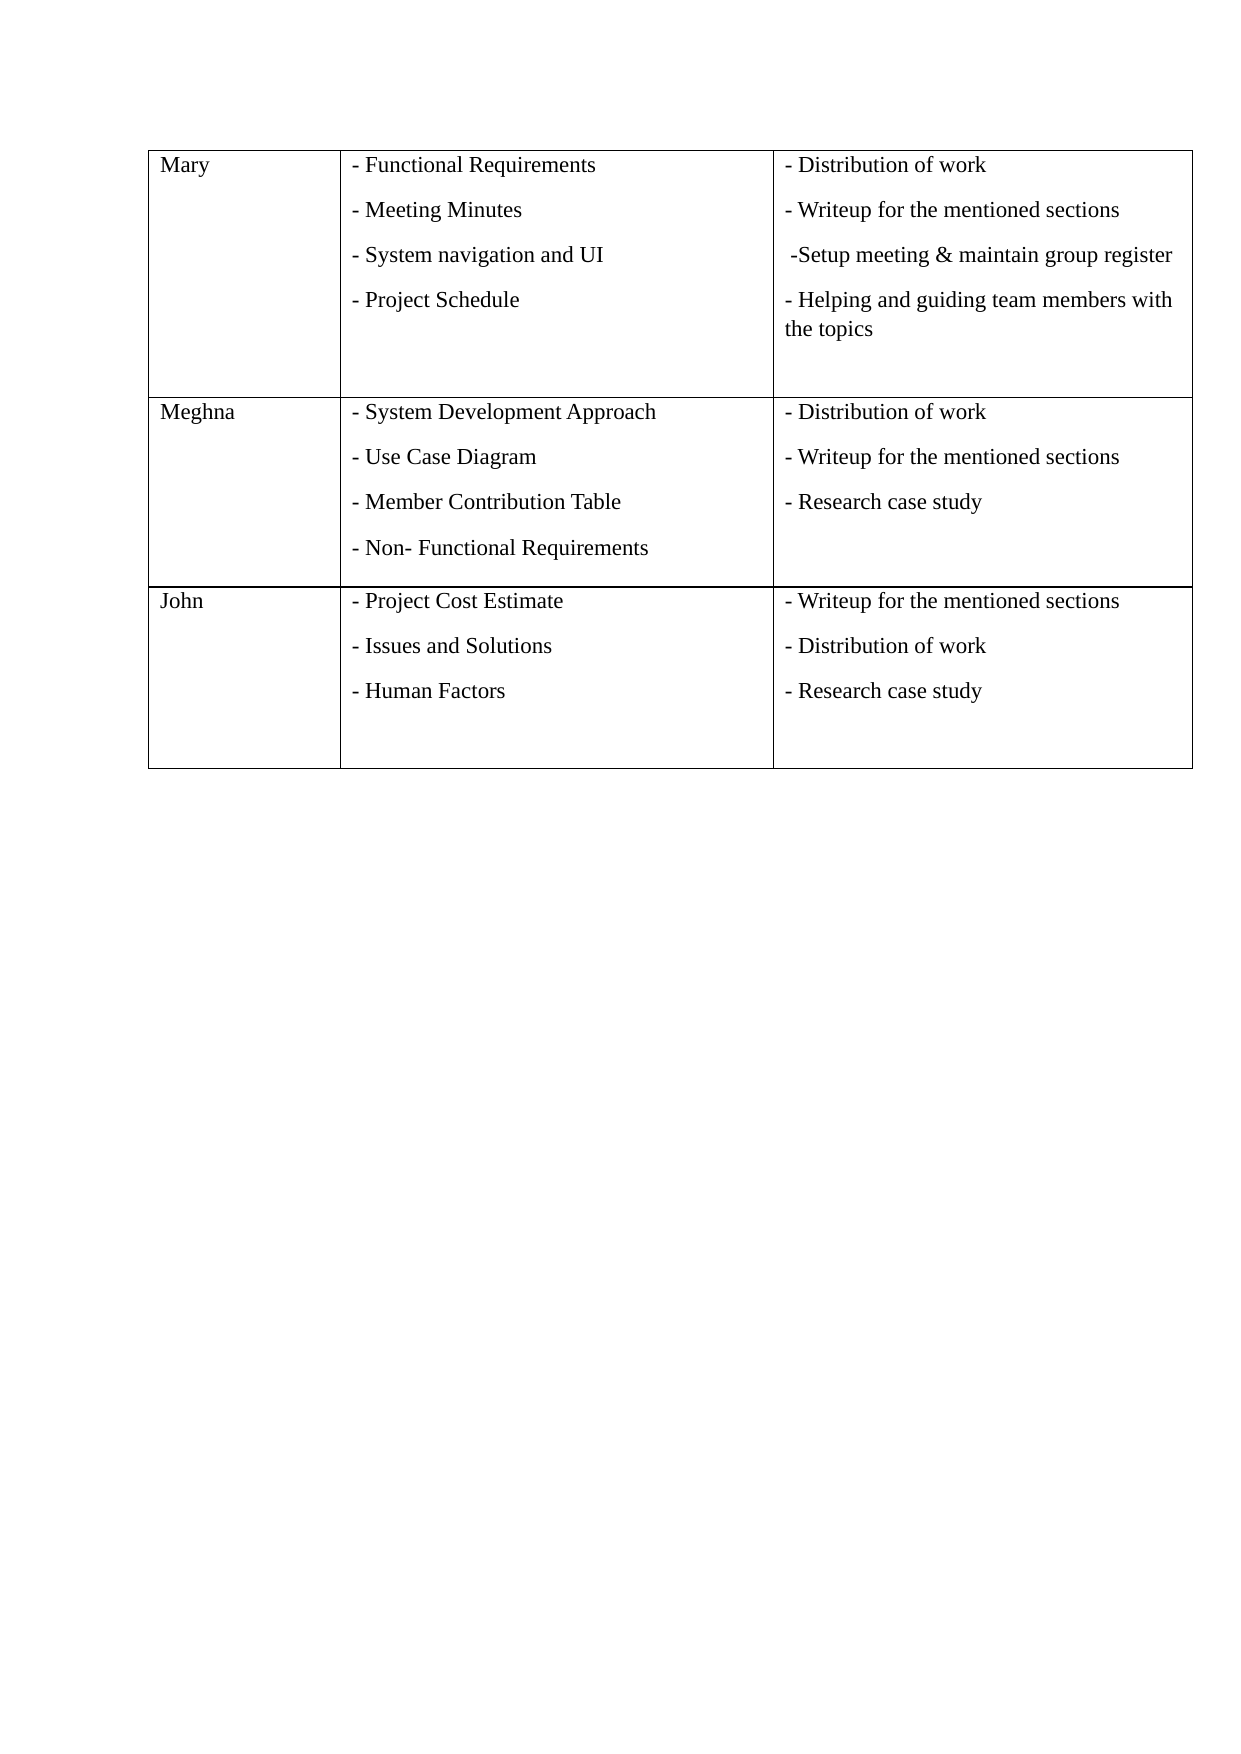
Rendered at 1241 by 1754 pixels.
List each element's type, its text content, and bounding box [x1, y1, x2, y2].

table_cell John [149, 588, 340, 768]
table_cell - Distribution of work - Writeup for the mentioned sections - Research case study [774, 398, 1192, 586]
table_cell Mary [149, 151, 340, 397]
table_cell - Writeup for the mentioned sections - Distribution of work - Research case study [774, 588, 1192, 768]
table_cell - Functional Requirements - Meeting Minutes - System navigation and UI - Project Schedule [341, 151, 773, 397]
table_cell - Project Cost Estimate - Issues and Solutions - Human Factors [341, 588, 773, 768]
table_cell Meghna [149, 398, 340, 586]
table_cell - Distribution of work - Writeup for the mentioned sections -Setup meeting & maintain group register - Helping and guiding team members with the topics [774, 151, 1192, 397]
table_cell - System Development Approach - Use Case Diagram - Member Contribution Table - Non- Functional Requirements [341, 398, 773, 586]
